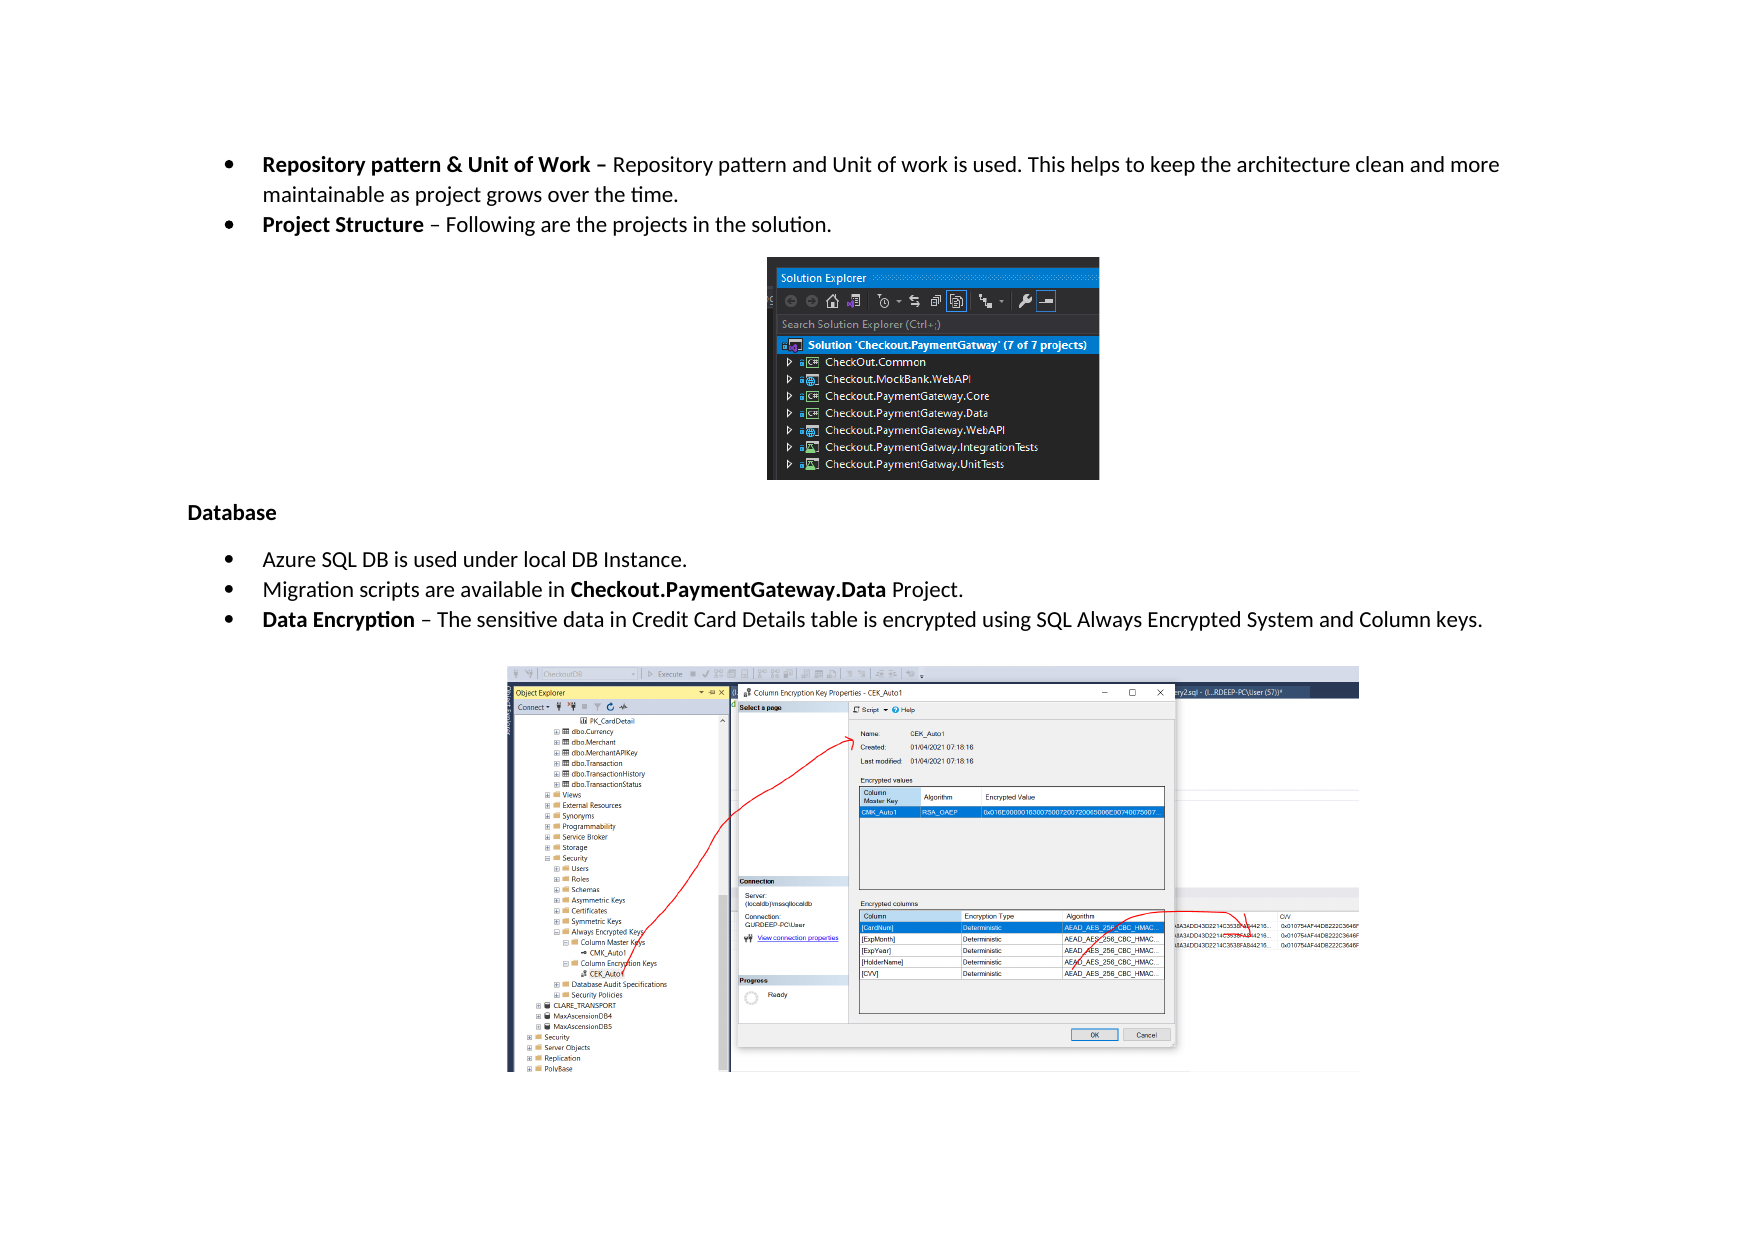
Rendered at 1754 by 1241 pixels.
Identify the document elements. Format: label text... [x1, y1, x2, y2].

picture [767, 257, 1100, 480]
list Data Encryption – The sensitive data in Credit Card Details table is encrypted using SQL Always Encrypted System and Column keys. [225, 606, 1604, 634]
text Database [187, 498, 1604, 526]
list Repository pattern & Unit of Work – Repository pattern and Unit of work is used. This helps to keep the architecture clean and more maintainable as project grows over the time. [225, 150, 1604, 208]
list Project Structure – Following are the projects in the solution. [225, 210, 1604, 238]
picture [507, 666, 1359, 1072]
list Azure SQL DB is used under local DB Instance. [225, 545, 1604, 573]
list Migration scripts are available in Checkout.PaymentGateway.Data Project. [225, 575, 1604, 603]
